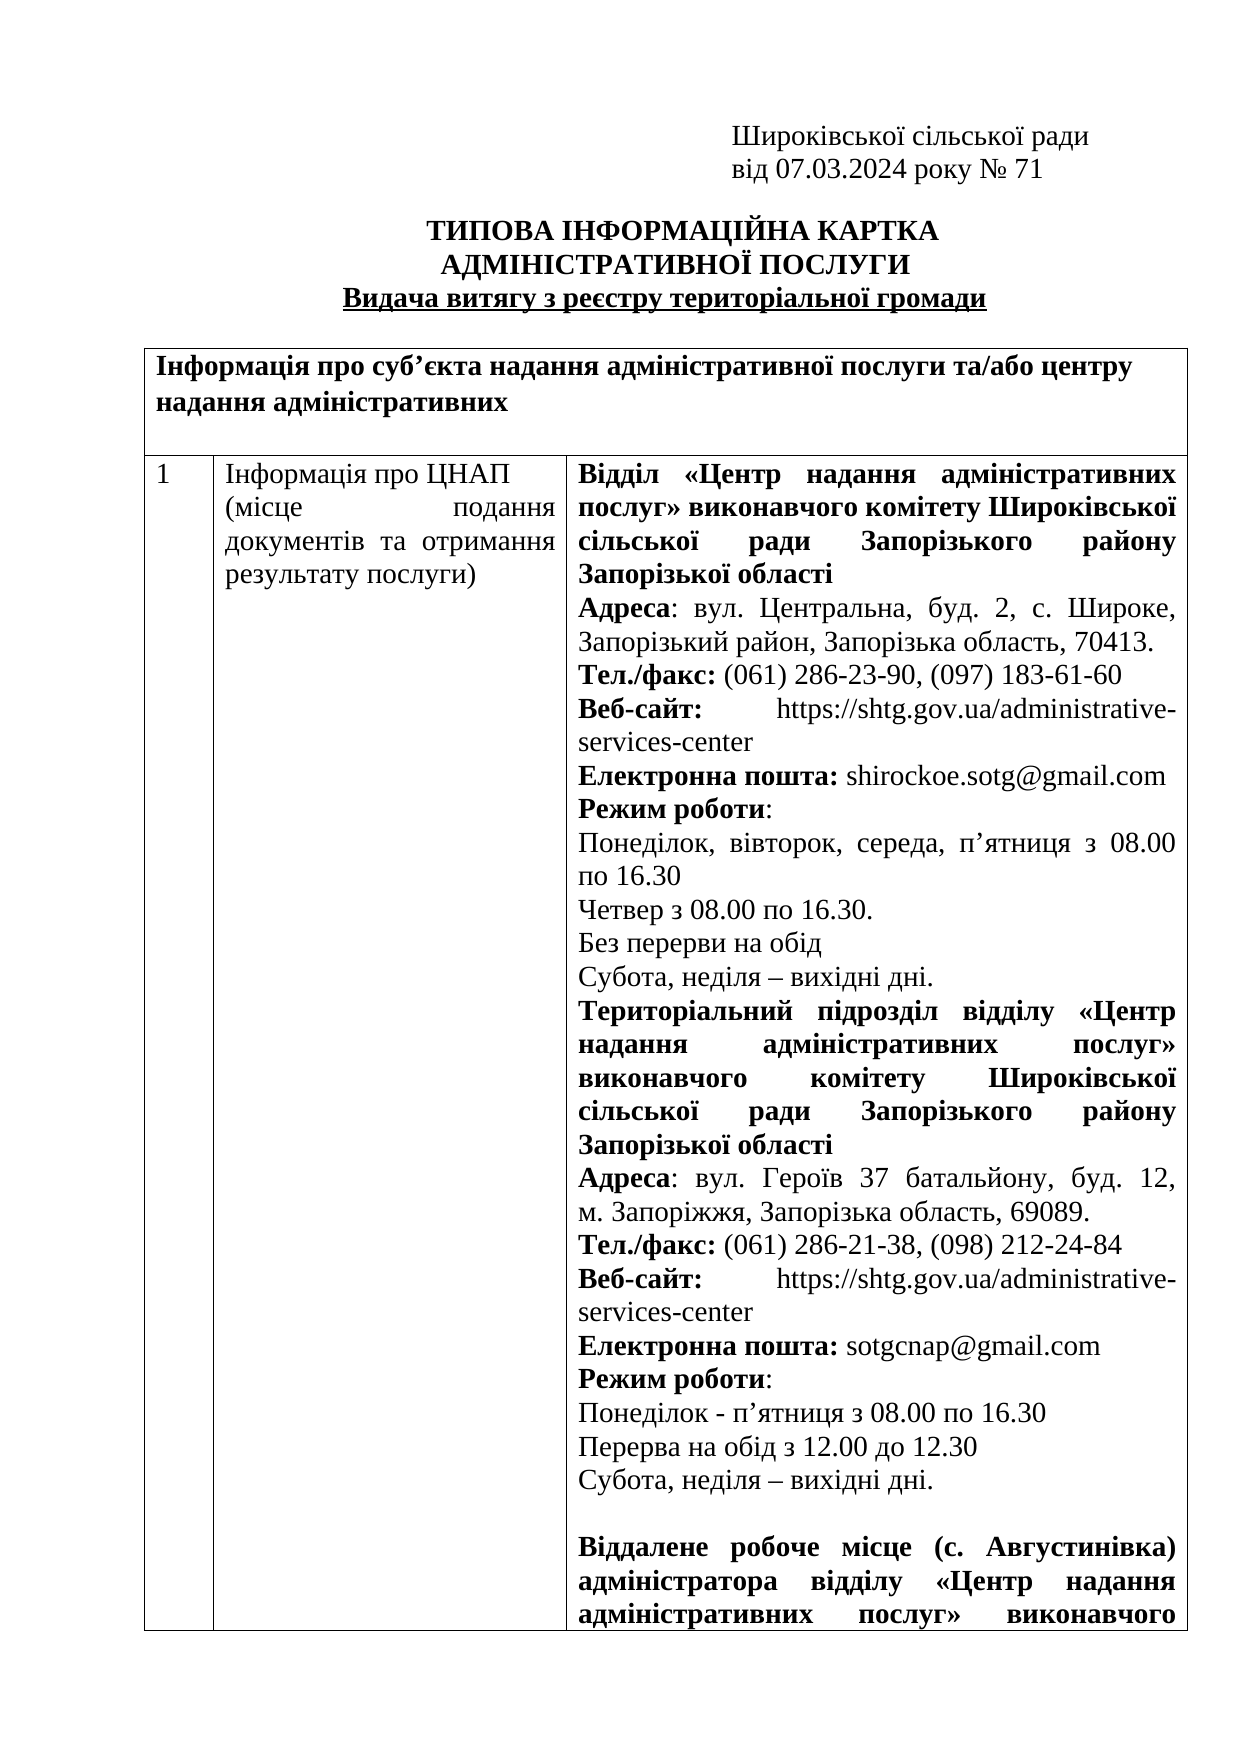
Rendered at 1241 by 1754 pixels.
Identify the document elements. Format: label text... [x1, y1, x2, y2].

text ТИПОВА ІНФОРМАЦІЙНА КАРТКА АДМІНІСТРАТИВНОЇ ПОСЛУГИ Видача витягу з реєстру територіальної громади [177, 213, 1152, 314]
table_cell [214, 456, 566, 1630]
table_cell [567, 456, 1187, 1630]
text від 07.03.2024 року № 71 [177, 152, 1152, 185]
table_header Інформація про суб’єкта надання адміністративної послуги та/або центру надання адміністративних [145, 349, 1187, 455]
text Широківської сільської ради [177, 118, 1152, 152]
table_cell 1 [145, 456, 213, 1630]
